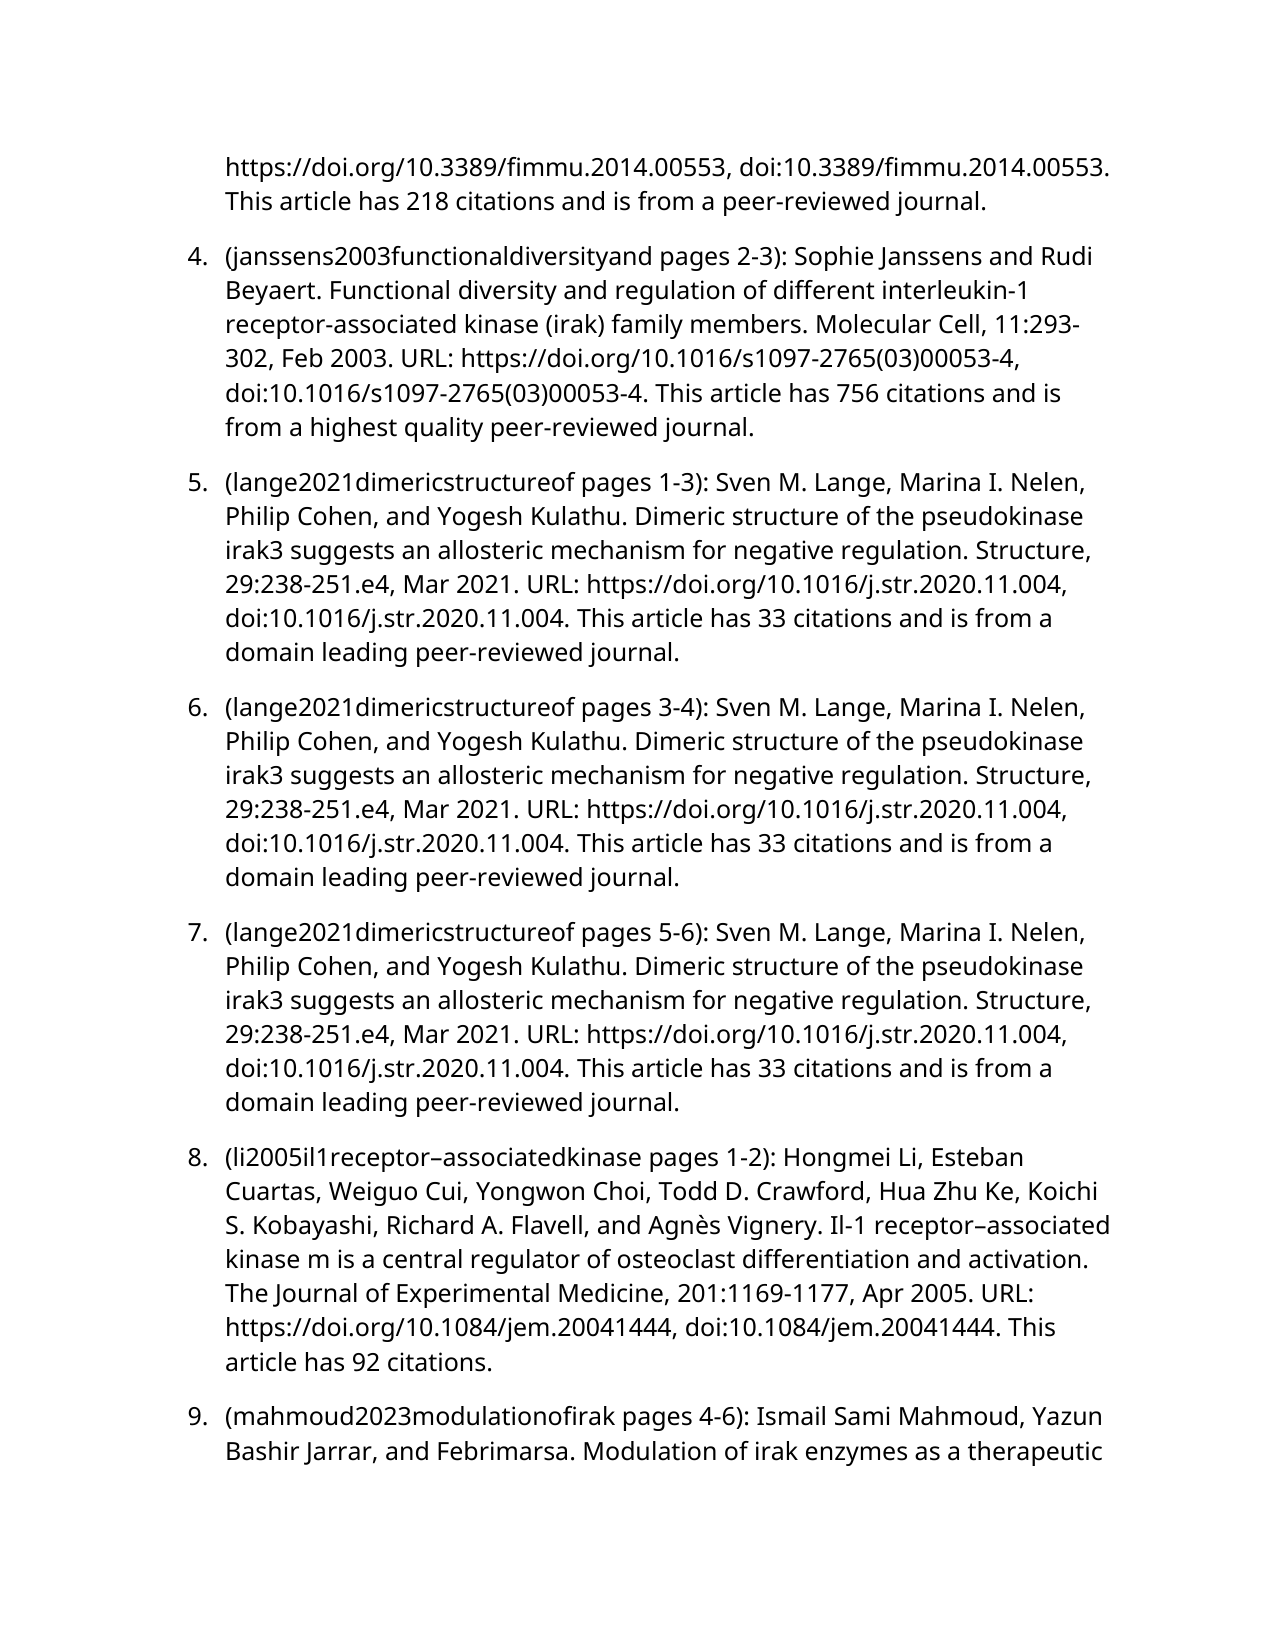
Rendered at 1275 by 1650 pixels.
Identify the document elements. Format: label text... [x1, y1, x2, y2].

list (lange2021dimericstructureof pages 3-4): Sven M. Lange, Marina I. Nelen, Philip Cohen, and Yogesh Kulathu. Dimeric structure of the pseudokinase irak3 suggests an allosteric mechanism for negative regulation. Structure, 29:238-251.e4, Mar 2021. URL: https://doi.org/10.1016/j.str.2020.11.004, doi:10.1016/j.str.2020.11.004. This article has 33 citations and is from a domain leading peer-reviewed journal. [187, 689, 1125, 894]
list (lange2021dimericstructureof pages 5-6): Sven M. Lange, Marina I. Nelen, Philip Cohen, and Yogesh Kulathu. Dimeric structure of the pseudokinase irak3 suggests an allosteric mechanism for negative regulation. Structure, 29:238-251.e4, Mar 2021. URL: https://doi.org/10.1016/j.str.2020.11.004, doi:10.1016/j.str.2020.11.004. This article has 33 citations and is from a domain leading peer-reviewed journal. [187, 914, 1125, 1119]
list (lange2021dimericstructureof pages 1-3): Sven M. Lange, Marina I. Nelen, Philip Cohen, and Yogesh Kulathu. Dimeric structure of the pseudokinase irak3 suggests an allosteric mechanism for negative regulation. Structure, 29:238-251.e4, Mar 2021. URL: https://doi.org/10.1016/j.str.2020.11.004, doi:10.1016/j.str.2020.11.004. This article has 33 citations and is from a domain leading peer-reviewed journal. [187, 464, 1125, 668]
list (janssens2003functionaldiversityand pages 2-3): Sophie Janssens and Rudi Beyaert. Functional diversity and regulation of different interleukin-1 receptor-associated kinase (irak) family members. Molecular Cell, 11:293-302, Feb 2003. URL: https://doi.org/10.1016/s1097-2765(03)00053-4, doi:10.1016/s1097-2765(03)00053-4. This article has 756 citations and is from a highest quality peer-reviewed journal. [187, 239, 1125, 443]
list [187, 150, 1125, 218]
list (li2005il1receptor–associatedkinase pages 1-2): Hongmei Li, Esteban Cuartas, Weiguo Cui, Yongwon Choi, Todd D. Crawford, Hua Zhu Ke, Koichi S. Kobayashi, Richard A. Flavell, and Agnès Vignery. Il-1 receptor–associated kinase m is a central regulator of osteoclast differentiation and activation. The Journal of Experimental Medicine, 201:1169-1177, Apr 2005. URL: https://doi.org/10.1084/jem.20041444, doi:10.1084/jem.20041444. This article has 92 citations. [187, 1140, 1125, 1378]
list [187, 1399, 1125, 1467]
